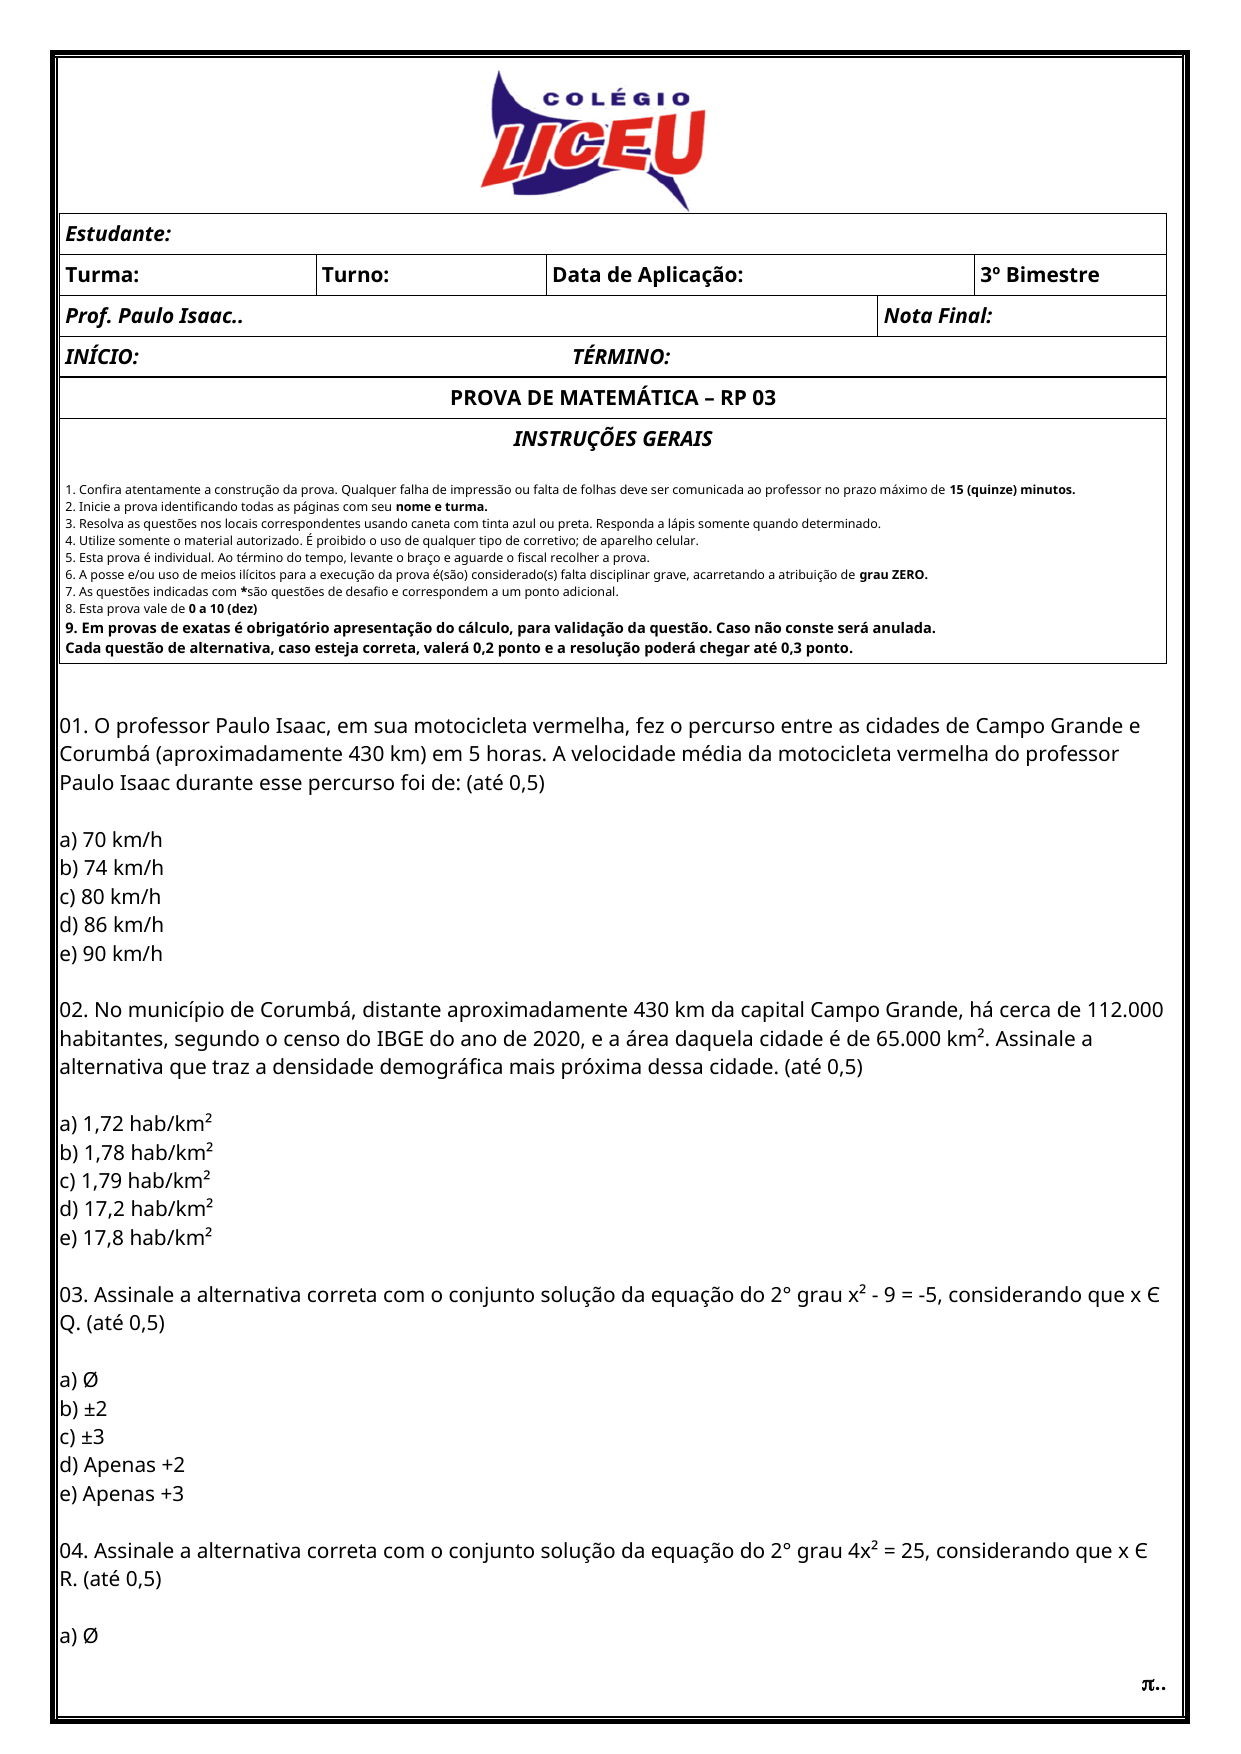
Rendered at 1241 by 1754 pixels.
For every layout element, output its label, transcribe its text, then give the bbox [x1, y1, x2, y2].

text d) 86 km/h [59, 910, 1167, 939]
text d) Apenas +2 [59, 1451, 1167, 1479]
text 04. Assinale a alternativa correta com o conjunto solução da equação do 2° grau 4x² = 25, considerando que x Є R. (até 0,5) [59, 1536, 1167, 1593]
text a) Ø [59, 1365, 1167, 1394]
table_cell PROVA DE MATEMÁTICA – RP 03 [60, 378, 1166, 417]
text e) 17,8 hab/km² [59, 1223, 1167, 1251]
table_cell Turma: [60, 255, 316, 294]
text c) ±3 [59, 1422, 1167, 1451]
text a) 1,72 hab/km² [59, 1109, 1167, 1138]
table_cell 3º Bimestre [975, 255, 1166, 294]
text a) Ø [59, 1621, 1167, 1649]
text d) 17,2 hab/km² [59, 1194, 1167, 1223]
text e) Apenas +3 [59, 1479, 1167, 1507]
text c) 1,79 hab/km² [59, 1166, 1167, 1194]
table_cell Prof. Paulo Isaac.. [60, 296, 877, 336]
text e) 90 km/h [59, 939, 1167, 967]
text c) 80 km/h [59, 882, 1167, 910]
table_cell Nota Final: [878, 296, 1166, 336]
table_cell INÍCIO: TÉRMINO: [60, 337, 1166, 376]
text 01. O professor Paulo Isaac, em sua motocicleta vermelha, fez o percurso entre as cidades de Campo Grande e Corumbá (aproximadamente 430 km) em 5 horas. A velocidade média da motocicleta vermelha do professor Paulo Isaac durante esse percurso foi de: (até 0,5) [59, 711, 1167, 796]
text a) 70 km/h [59, 825, 1167, 853]
text b) ±2 [59, 1394, 1167, 1422]
table_cell Turno: [317, 255, 546, 294]
text 02. No município de Corumbá, distante aproximadamente 430 km da capital Campo Grande, há cerca de 112.000 habitantes, segundo o censo do IBGE do ano de 2020, e a área daquela cidade é de 65.000 km². Assinale a alternativa que traz a densidade demográfica mais próxima dessa cidade. (até 0,5) [59, 996, 1167, 1081]
text b) 74 km/h [59, 853, 1167, 882]
text b) 1,78 hab/km² [59, 1138, 1167, 1166]
table_header Estudante: [60, 214, 1166, 254]
text 03. Assinale a alternativa correta com o conjunto solução da equação do 2° grau x² - 9 = -5, considerando que x Є Q. (até 0,5) [59, 1280, 1167, 1337]
table_cell Data de Aplicação: [547, 255, 974, 294]
picture [467, 58, 721, 213]
table_cell INSTRUÇÕES GERAIS 1. Confira atentamente a construção da prova. Qualquer falha de impressão ou falta de folhas deve ser comunicada ao professor no prazo máximo de 15 (quinze) minutos. 2. Inicie a prova identificando todas as páginas com seu nome e turma. 3. Resolva as questões nos locais correspondentes usando caneta com tinta azul ou preta. Responda a lápis somente quando determinado. 4. Utilize somente o material autorizado. É proibido o uso de qualquer tipo de corretivo; de aparelho celular. 5. Esta prova é individual. Ao término do tempo, levante o braço e aguarde o fiscal recolher a prova. 6. A posse e/ou uso de meios ilícitos para a execução da prova é(são) considerado(s) falta disciplinar grave, acarretando a atribuição de grau ZERO. 7. As questões indicadas com *são questões de desafio e correspondem a um ponto adicional. 8. Esta prova vale de 0 a 10 (dez) 9. Em provas de exatas é obrigatório apresentação do cálculo, para validação da questão. Caso não conste será anulada. Cada questão de alternativa, caso esteja correta, valerá 0,2 ponto e a resolução poderá chegar até 0,3 ponto. [60, 419, 1166, 663]
